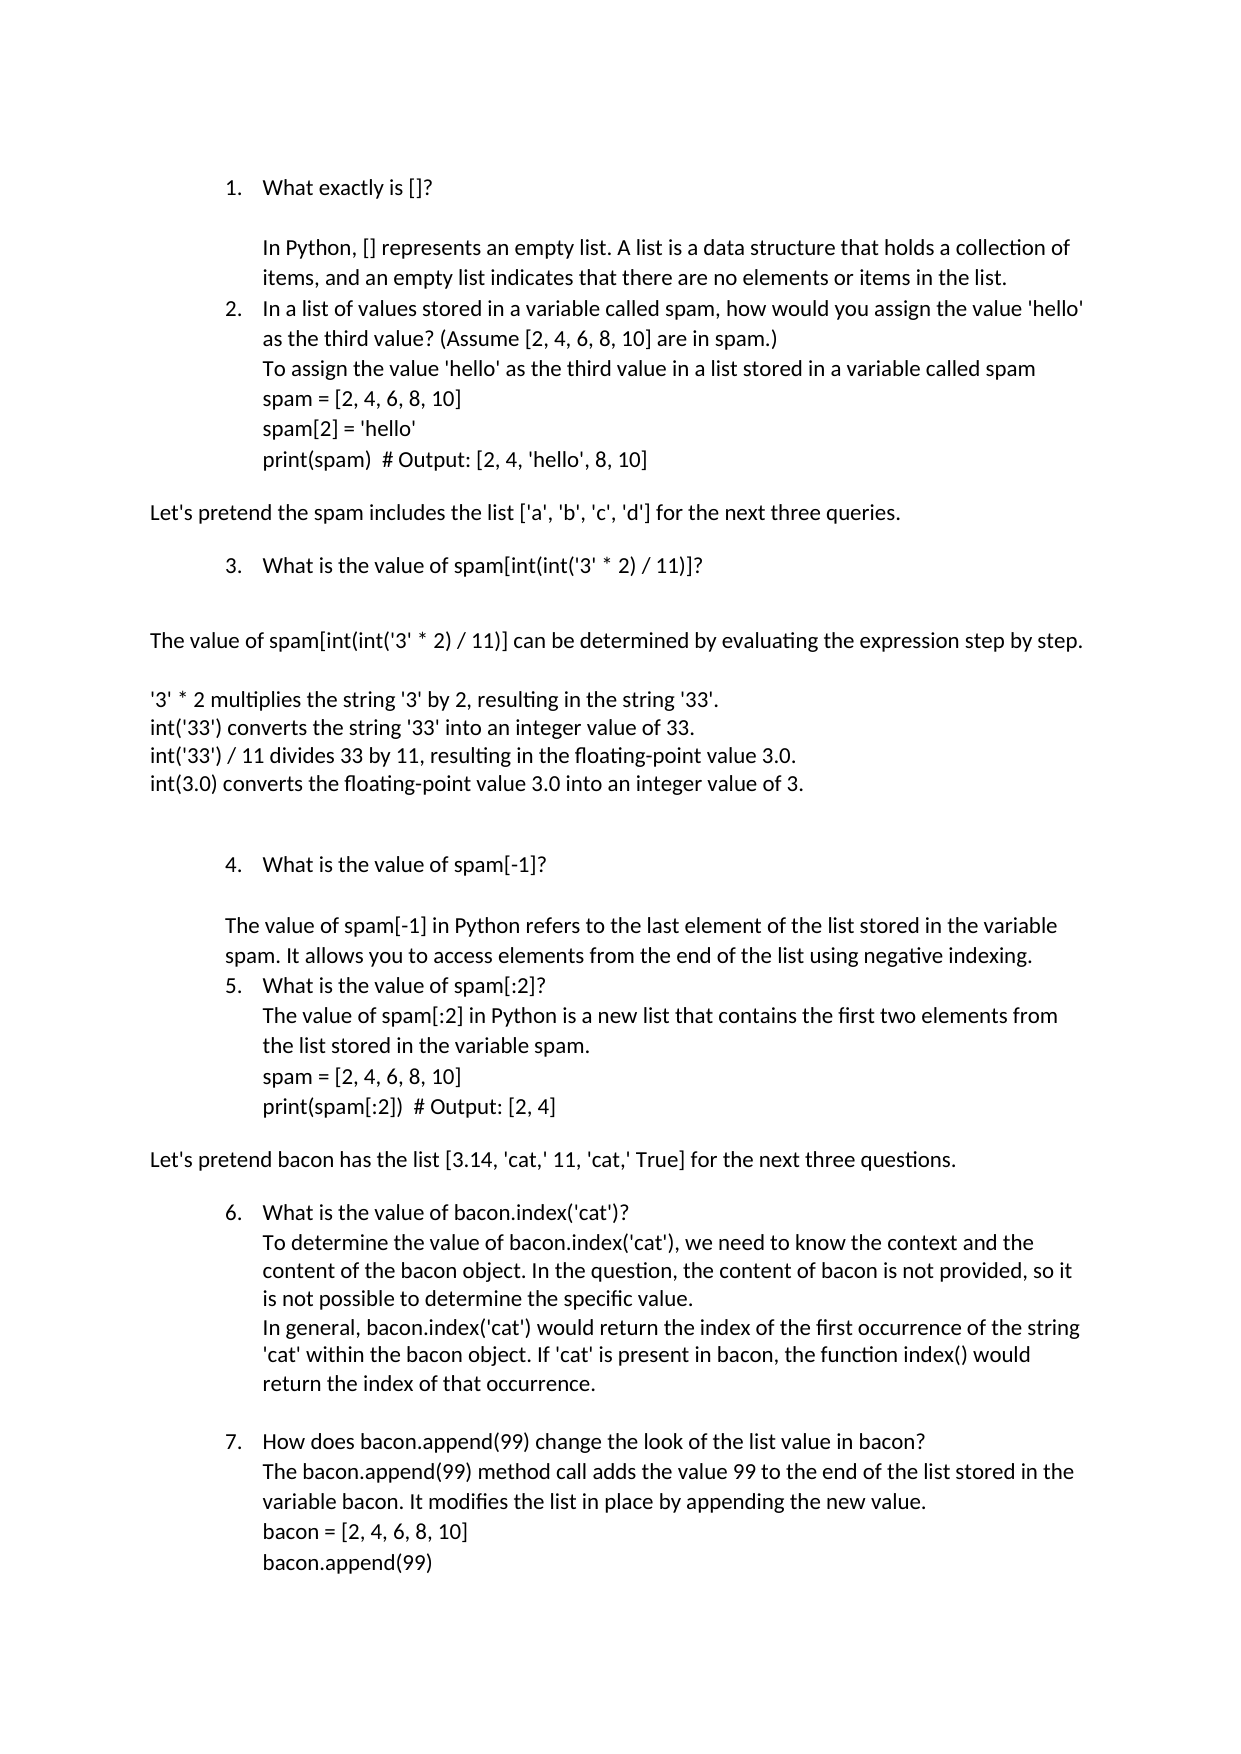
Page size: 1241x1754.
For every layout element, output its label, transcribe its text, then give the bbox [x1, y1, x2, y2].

text int('33') / 11 divides 33 by 11, resulting in the floating-point value 3.0. [150, 741, 1090, 769]
list spam[2] = 'hello' [262, 414, 1090, 443]
list How does bacon.append(99) change the look of the list value in bacon? [225, 1427, 1090, 1455]
text Let's pretend the spam includes the list ['a', 'b', 'c', 'd'] for the next three queries. [150, 498, 1090, 526]
list What is the value of spam[-1]? [225, 850, 1090, 878]
list What is the value of bacon.index('cat')? [225, 1198, 1090, 1226]
list What is the value of spam[:2]? [225, 971, 1090, 999]
list To assign the value 'hello' as the third value in a list stored in a variable called spam [262, 354, 1090, 382]
list The bacon.append(99) method call adds the value 99 to the end of the list stored in the variable bacon. It modifies the list in place by appending the new value. [262, 1457, 1090, 1515]
list print(spam) # Output: [2, 4, 'hello', 8, 10] [262, 445, 1090, 473]
list In general, bacon.index('cat') would return the index of the first occurrence of the string 'cat' within the bacon object. If 'cat' is present in bacon, the function index() would return the index of that occurrence. [262, 1313, 1090, 1397]
list spam = [2, 4, 6, 8, 10] [262, 1062, 1090, 1090]
list The value of spam[:2] in Python is a new list that contains the first two elements from the list stored in the variable spam. [262, 1001, 1090, 1060]
list bacon.append(99) [262, 1548, 1090, 1576]
text The value of spam[int(int('3' * 2) / 11)] can be determined by evaluating the expression step by step. [150, 598, 1090, 654]
list What is the value of spam[int(int('3' * 2) / 11)]? [225, 551, 1090, 579]
list In a list of values stored in a variable called spam, how would you assign the value 'hello' as the third value? (Assume [2, 4, 6, 8, 10] are in spam.) [225, 294, 1090, 352]
list The value of spam[-1] in Python refers to the last element of the list stored in the variable spam. It allows you to access elements from the end of the list using negative indexing. [225, 911, 1090, 969]
list What exactly is []? [225, 173, 1090, 201]
text int('33') converts the string '33' into an integer value of 33. [150, 713, 1090, 741]
list bacon = [2, 4, 6, 8, 10] [262, 1517, 1090, 1546]
list To determine the value of bacon.index('cat'), we need to know the context and the content of the bacon object. In the question, the content of bacon is not provided, so it is not possible to determine the specific value. [262, 1228, 1090, 1313]
list print(spam[:2]) # Output: [2, 4] [262, 1092, 1090, 1120]
text int(3.0) converts the floating-point value 3.0 into an integer value of 3. [150, 769, 1090, 797]
list spam = [2, 4, 6, 8, 10] [262, 384, 1090, 412]
text '3' * 2 multiplies the string '3' by 2, resulting in the string '33'. [150, 685, 1090, 713]
list In Python, [] represents an empty list. A list is a data structure that holds a collection of items, and an empty list indicates that there are no elements or items in the list. [262, 203, 1090, 292]
text Let's pretend bacon has the list [3.14, 'cat,' 11, 'cat,' True] for the next three questions. [150, 1145, 1090, 1173]
